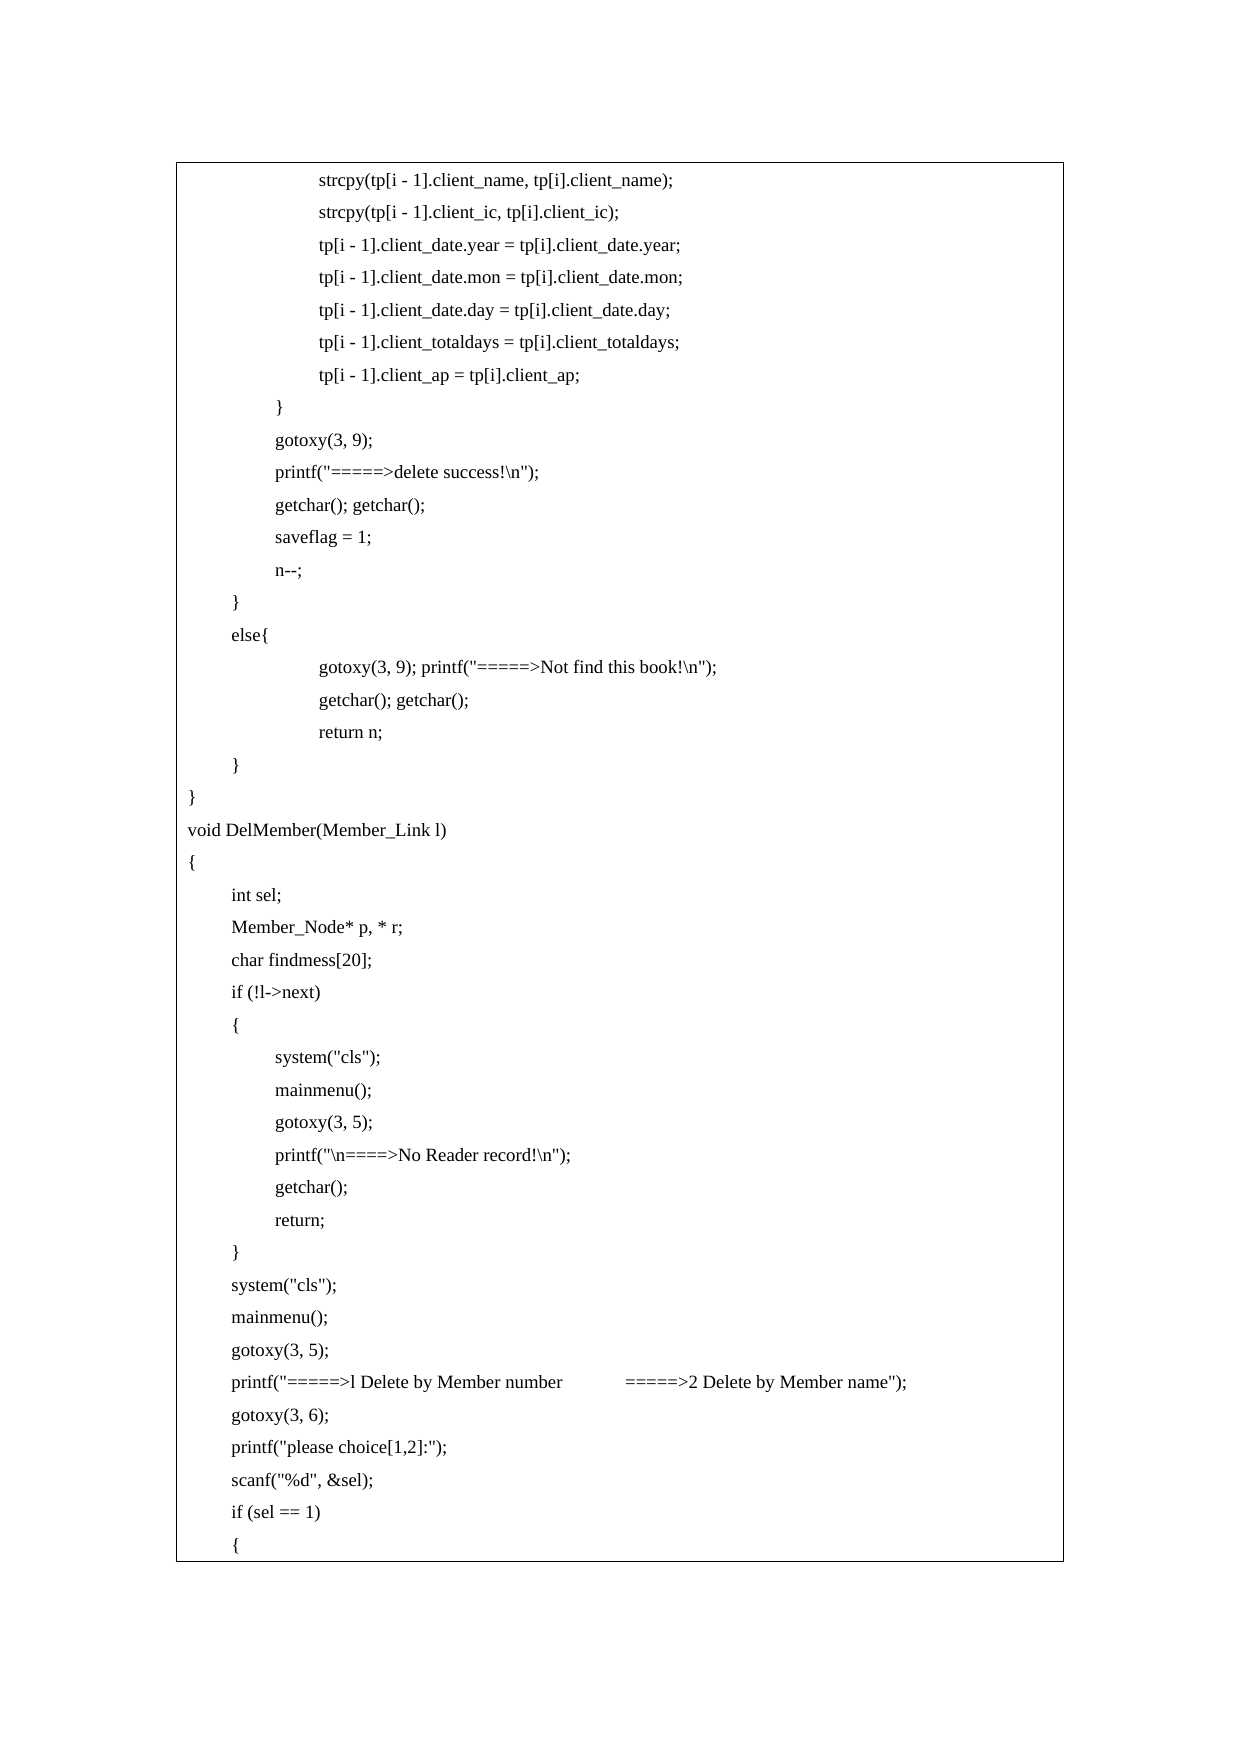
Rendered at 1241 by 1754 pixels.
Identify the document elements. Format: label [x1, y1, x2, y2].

table_cell [177, 163, 1063, 1561]
